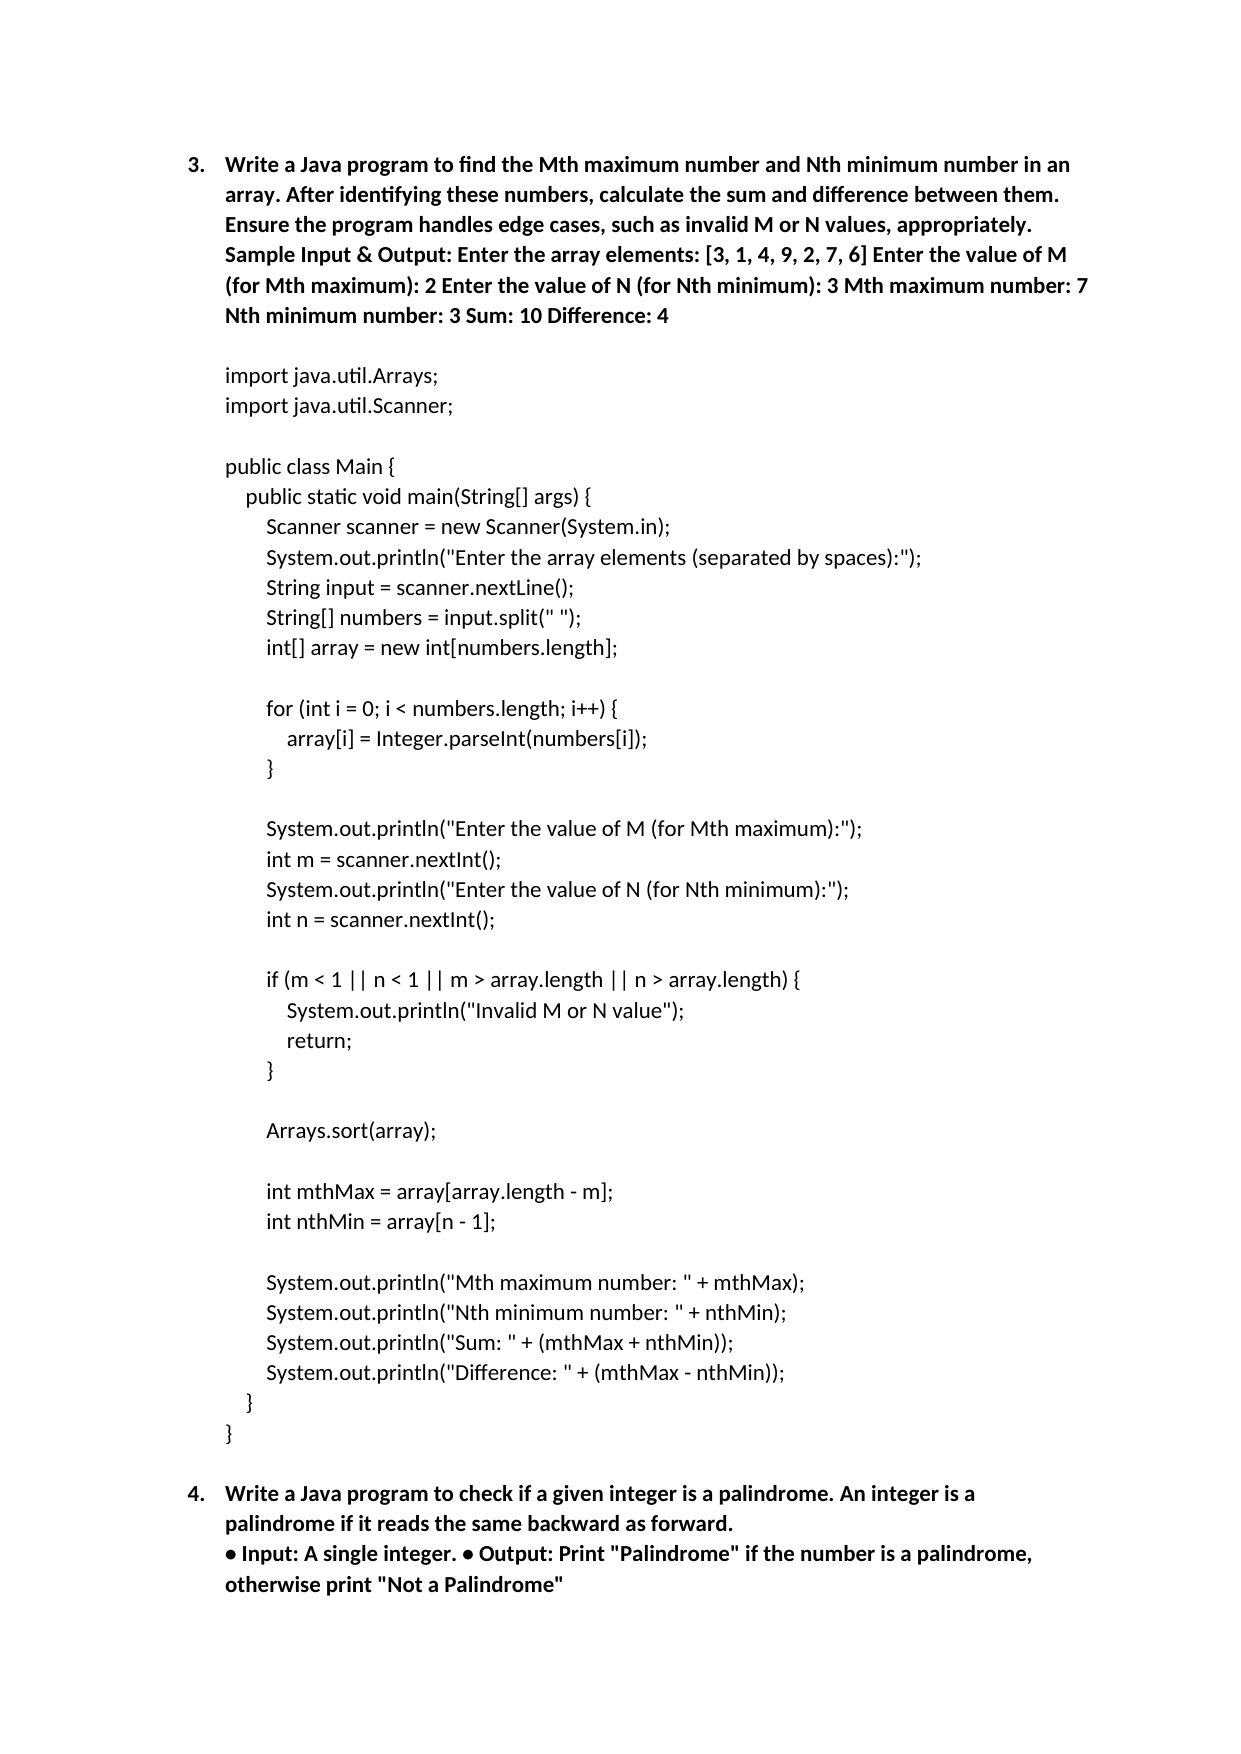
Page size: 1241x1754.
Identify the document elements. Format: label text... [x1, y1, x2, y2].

list Write a Java program to find the Mth maximum number and Nth minimum number in an array. After identifying these numbers, calculate the sum and difference between them. Ensure the program handles edge cases, such as invalid M or N values, appropriately. Sample Input & Output: Enter the array elements: [3, 1, 4, 9, 2, 7, 6] Enter the value of M (for Mth maximum): 2 Enter the value of N (for Nth minimum): 3 Mth maximum number: 7 Nth minimum number: 3 Sum: 10 Difference: 4 [187, 150, 1090, 329]
list int m = scanner.nextInt(); [225, 845, 1090, 873]
list • Input: A single integer. • Output: Print "Palindrome" if the number is a palindrome, otherwise print "Not a Palindrome" [225, 1539, 1090, 1598]
list String[] numbers = input.split(" "); [225, 603, 1090, 631]
list String input = scanner.nextLine(); [225, 573, 1090, 601]
list int[] array = new int[numbers.length]; [225, 633, 1090, 661]
list } [225, 1419, 1090, 1447]
list System.out.println("Mth maximum number: " + mthMax); [225, 1268, 1090, 1296]
list System.out.println("Sum: " + (mthMax + nthMin)); [225, 1328, 1090, 1356]
list array[i] = Integer.parseInt(numbers[i]); [225, 724, 1090, 752]
list Scanner scanner = new Scanner(System.in); [225, 512, 1090, 541]
list System.out.println("Difference: " + (mthMax - nthMin)); [225, 1358, 1090, 1386]
list import java.util.Arrays; [225, 361, 1090, 389]
list } [225, 754, 1090, 782]
list } [225, 1056, 1090, 1084]
list System.out.println("Enter the array elements (separated by spaces):"); [225, 543, 1090, 571]
list System.out.println("Enter the value of M (for Mth maximum):"); [225, 814, 1090, 843]
list System.out.println("Nth minimum number: " + nthMin); [225, 1298, 1090, 1326]
list int nthMin = array[n - 1]; [225, 1207, 1090, 1235]
list for (int i = 0; i < numbers.length; i++) { [225, 694, 1090, 722]
list int mthMax = array[array.length - m]; [225, 1177, 1090, 1205]
list import java.util.Scanner; [225, 392, 1090, 420]
list if (m < 1 || n < 1 || m > array.length || n > array.length) { [225, 966, 1090, 994]
list System.out.println("Invalid M or N value"); [225, 996, 1090, 1024]
list public static void main(String[] args) { [225, 482, 1090, 510]
list } [225, 1388, 1090, 1417]
list int n = scanner.nextInt(); [225, 905, 1090, 933]
list Write a Java program to check if a given integer is a palindrome. An integer is a palindrome if it reads the same backward as forward. [187, 1479, 1090, 1537]
list System.out.println("Enter the value of N (for Nth minimum):"); [225, 875, 1090, 903]
list return; [225, 1026, 1090, 1054]
list public class Main { [225, 452, 1090, 480]
list Arrays.sort(array); [225, 1117, 1090, 1145]
